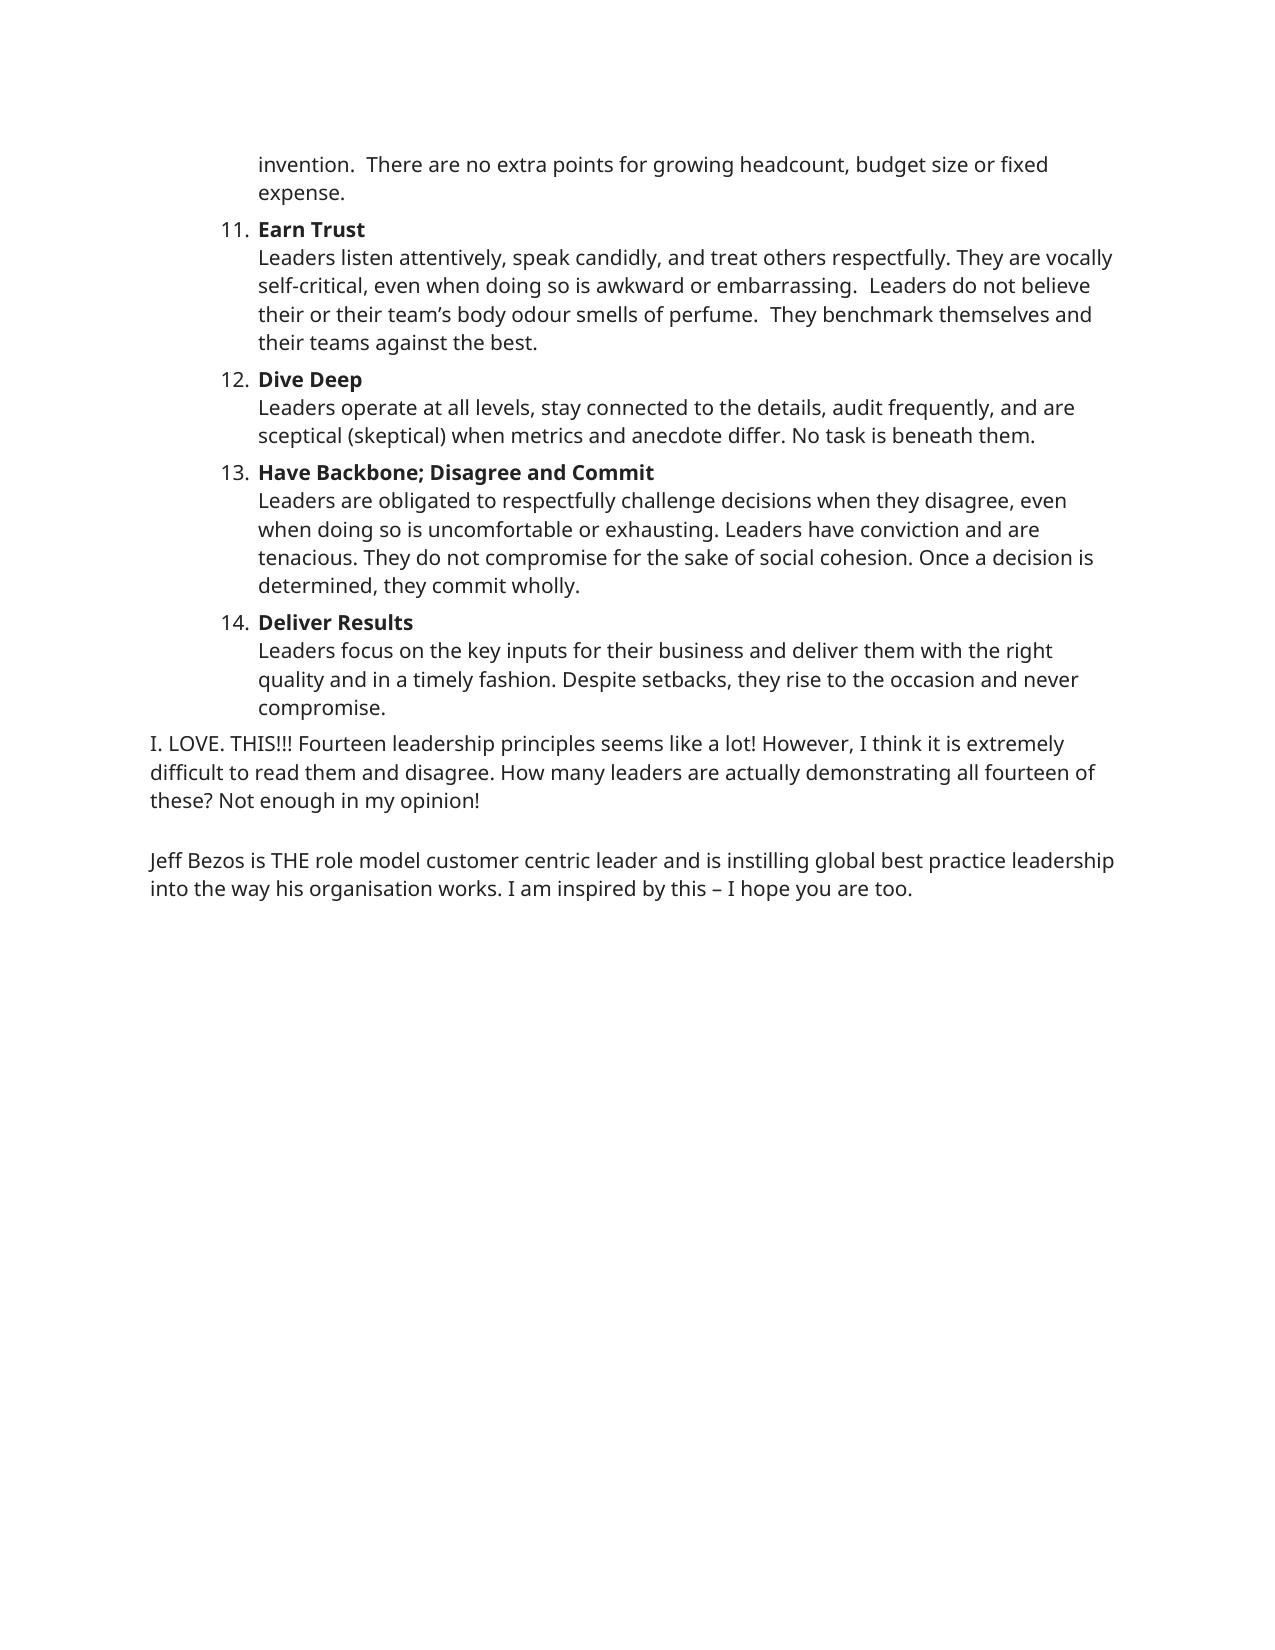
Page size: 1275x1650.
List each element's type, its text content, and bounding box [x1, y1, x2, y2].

text I. LOVE. THIS!!! Fourteen leadership principles seems like a lot! However, I think it is extremely difficult to read them and disagree. How many leaders are actually demonstrating all fourteen of these? Not enough in my opinion! [150, 729, 1125, 815]
text Jeff Bezos is THE role model customer centric leader and is instilling global best practice leadership into the way his organisation works. I am inspired by this – I hope you are too. [150, 846, 1125, 903]
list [220, 150, 1125, 207]
list Dive Deep Leaders operate at all levels, stay connected to the details, audit frequently, and are sceptical (skeptical) when metrics and anecdote differ. No task is beneath them. [220, 365, 1125, 450]
list Deliver Results Leaders focus on the key inputs for their business and deliver them with the right quality and in a timely fashion. Despite setbacks, they rise to the occasion and never compromise. [220, 608, 1125, 722]
list Have Backbone; Disagree and Commit Leaders are obligated to respectfully challenge decisions when they disagree, even when doing so is uncomfortable or exhausting. Leaders have conviction and are tenacious. They do not compromise for the sake of social cohesion. Once a decision is determined, they commit wholly. [220, 458, 1125, 600]
list Earn Trust Leaders listen attentively, speak candidly, and treat others respectfully. They are vocally self-critical, even when doing so is awkward or embarrassing. Leaders do not believe their or their team’s body odour smells of perfume. They benchmark themselves and their teams against the best. [220, 215, 1125, 357]
